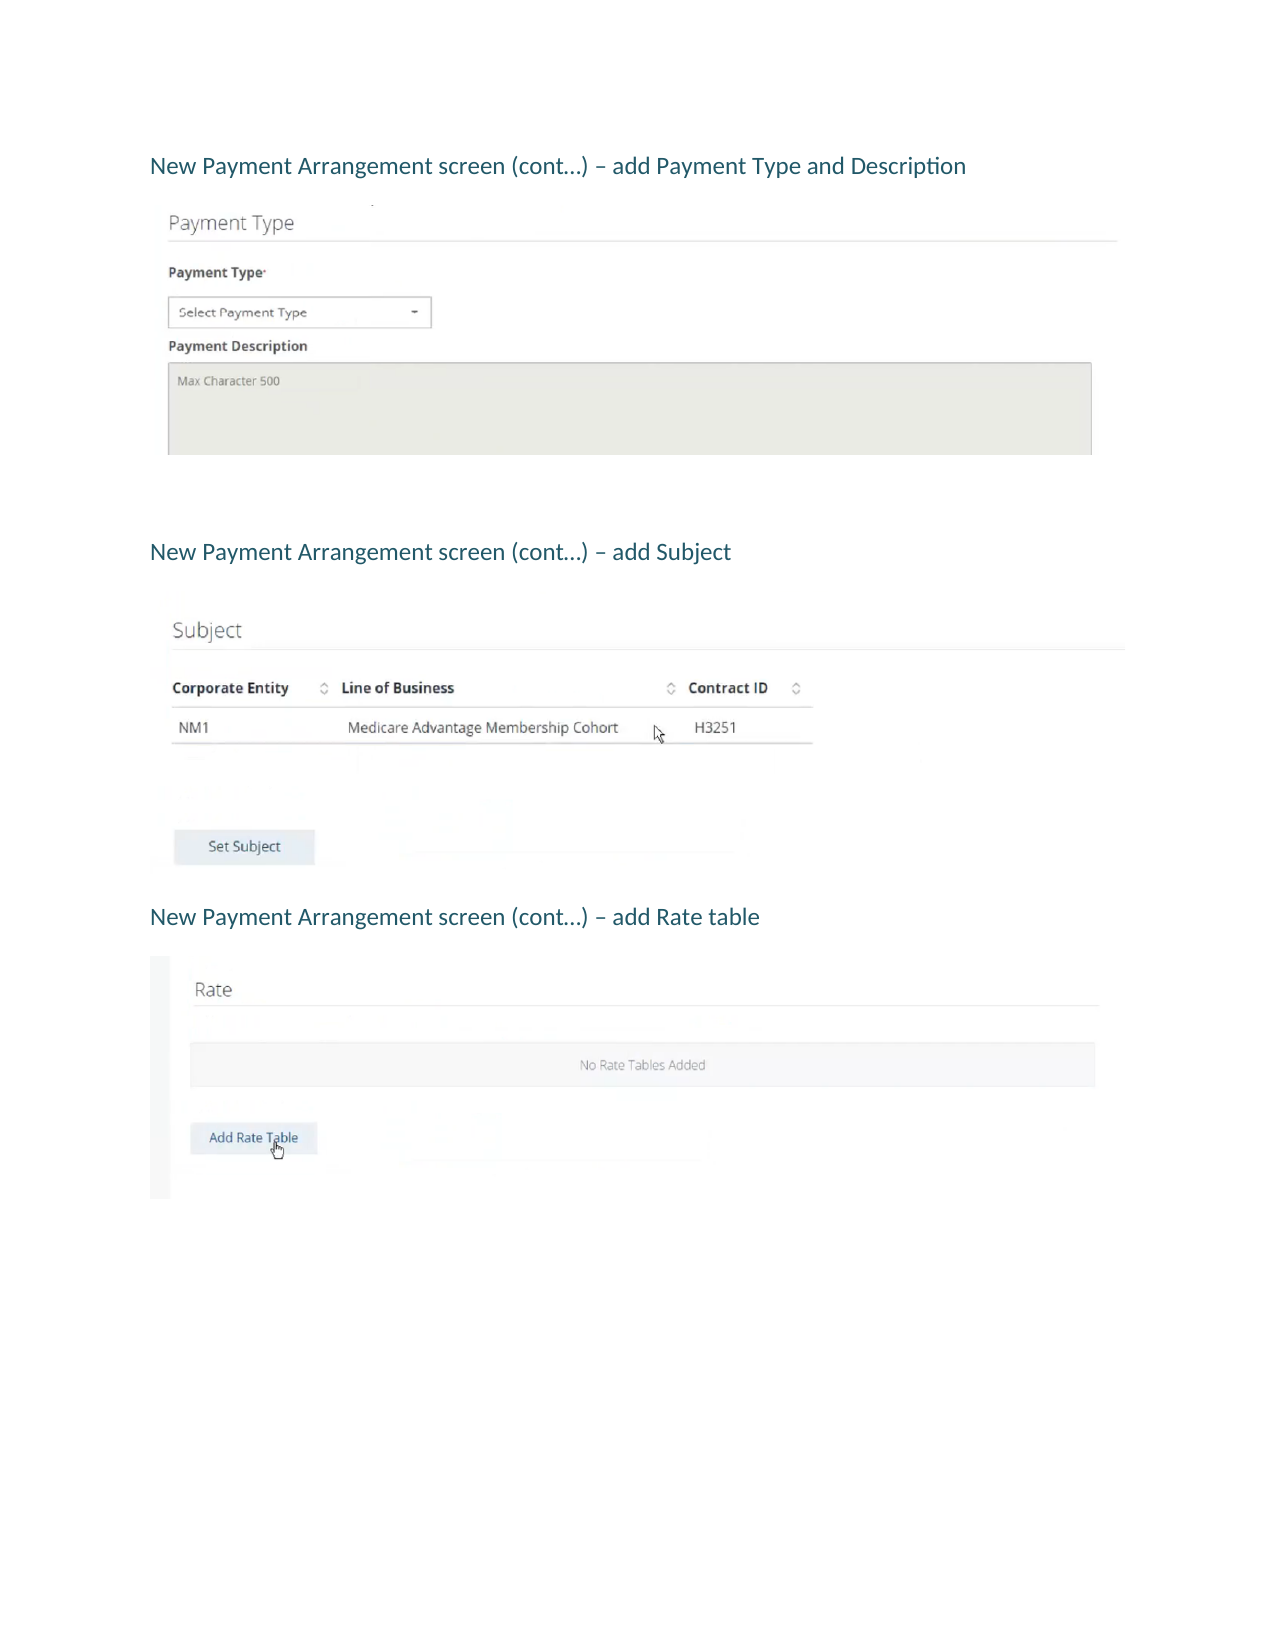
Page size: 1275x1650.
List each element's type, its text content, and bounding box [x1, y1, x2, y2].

text New Payment Arrangement screen (cont…) – add Rate table [150, 901, 1125, 931]
picture [150, 205, 1125, 455]
text New Payment Arrangement screen (cont…) – add Subject [150, 536, 1125, 566]
picture [150, 591, 1125, 876]
text New Payment Arrangement screen (cont…) – add Payment Type and Description [150, 150, 1125, 181]
picture [150, 956, 1125, 1199]
